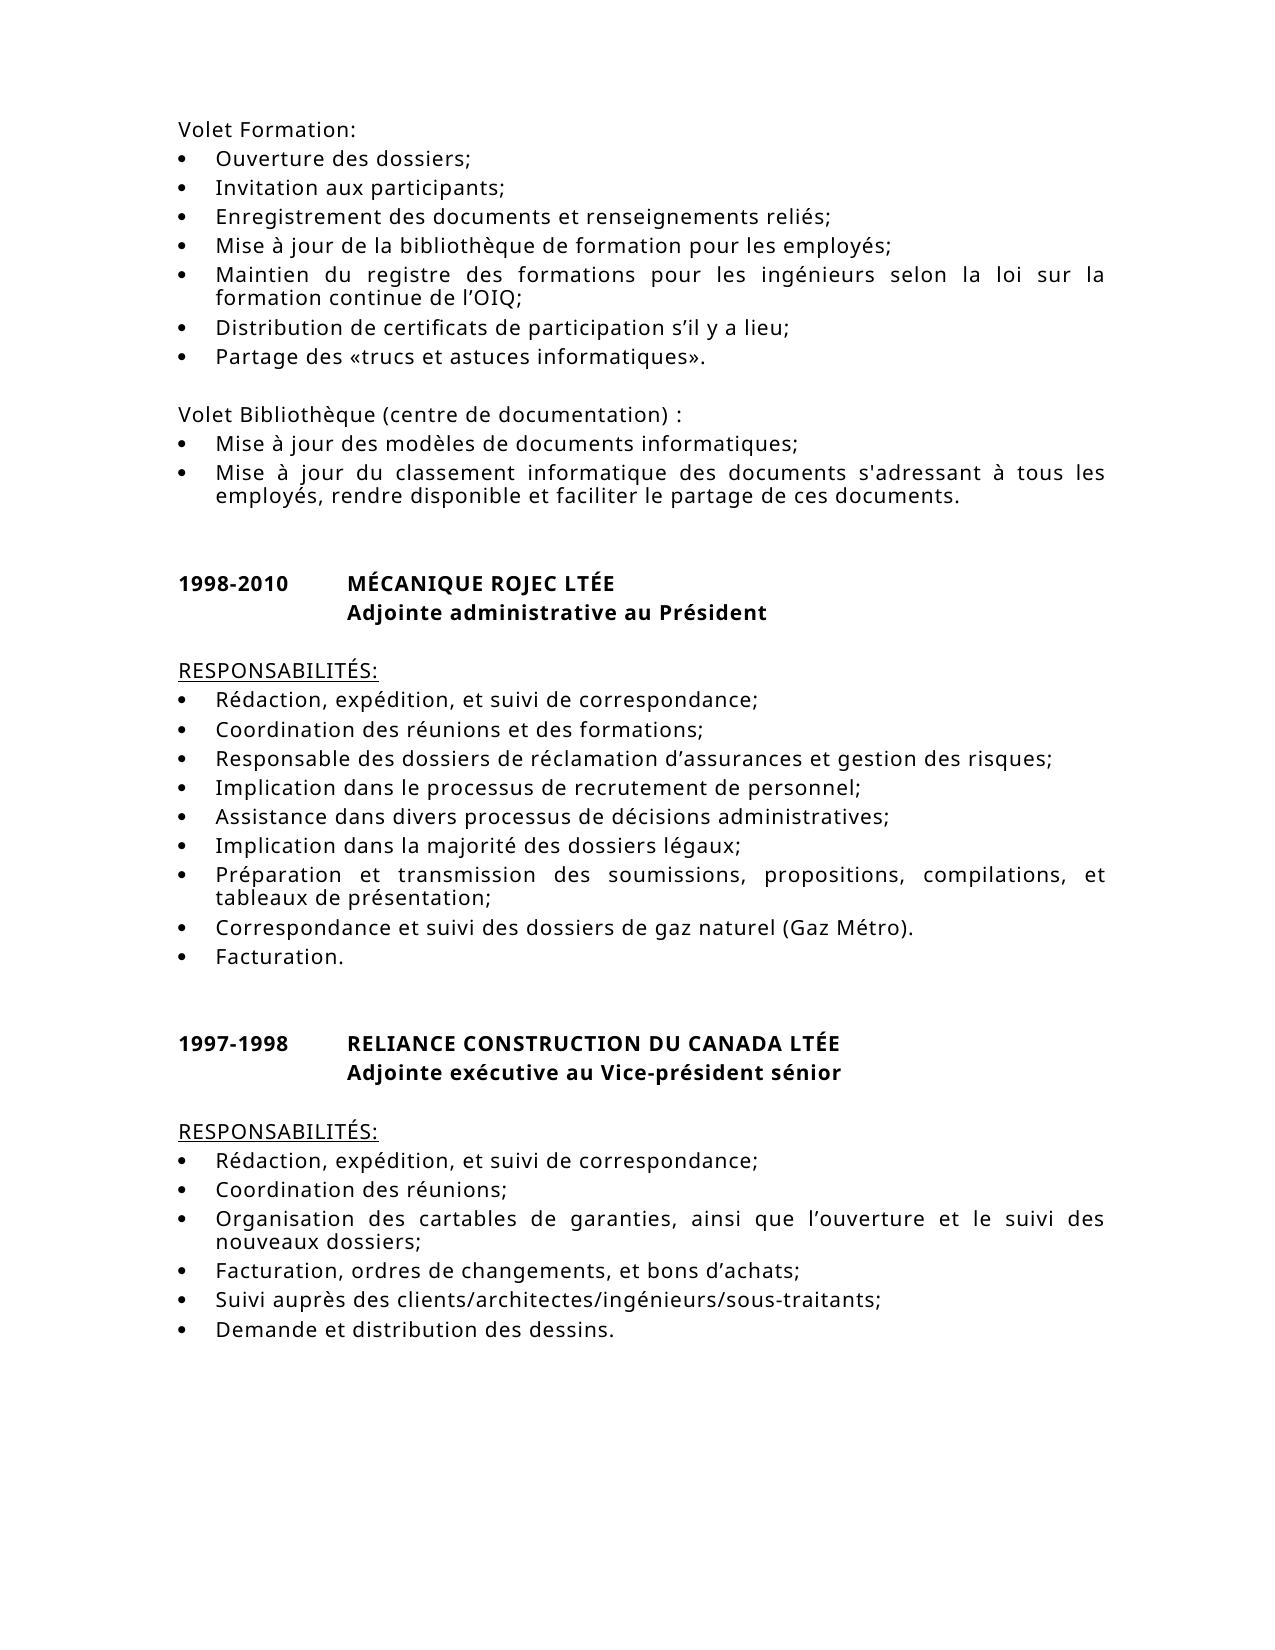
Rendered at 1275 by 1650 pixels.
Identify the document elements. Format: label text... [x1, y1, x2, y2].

list Distribution de certificats de participation s’il y a lieu; [178, 317, 1106, 339]
list RELIANCE CONSTRUCTION DU CANADA LTÉE [178, 1033, 1106, 1056]
list RESPONSABILITÉS: [178, 1121, 1106, 1144]
list Préparation et transmission des soumissions, propositions, compilations, et tableaux de présentation; [178, 864, 1106, 910]
list Demande et distribution des dessins. [178, 1319, 1106, 1342]
list Invitation aux participants; [178, 177, 1106, 200]
list Maintien du registre des formations pour les ingénieurs selon la loi sur la formation continue de l’OIQ; [178, 264, 1106, 310]
list Mise à jour du classement informatique des documents s'adressant à tous les employés, rendre disponible et faciliter le partage de ces documents. [178, 462, 1106, 508]
list Responsable des dossiers de réclamation d’assurances et gestion des risques; [178, 748, 1106, 771]
list Organisation des cartables de garanties, ainsi que l’ouverture et le suivi des nouveaux dossiers; [178, 1208, 1106, 1254]
list Adjointe administrative au Président [178, 602, 1106, 625]
list Implication dans la majorité des dossiers légaux; [178, 835, 1106, 858]
list Adjointe exécutive au Vice-président sénior [347, 1062, 1106, 1085]
list Volet Formation: [178, 119, 1106, 142]
list 1998-2010 MÉCANIQUE ROJEC LTÉE [178, 573, 1106, 596]
list Facturation, ordres de changements, et bons d’achats; [178, 1260, 1106, 1283]
list Rédaction, expédition, et suivi de correspondance; [178, 689, 1106, 712]
list Ouverture des dossiers; [178, 148, 1106, 171]
list Rédaction, expédition, et suivi de correspondance; [178, 1150, 1106, 1173]
list Partage des «trucs et astuces informatiques». [178, 346, 1106, 369]
list Facturation. [178, 946, 1106, 969]
list Enregistrement des documents et renseignements reliés; [178, 206, 1106, 229]
list Assistance dans divers processus de décisions administratives; [178, 806, 1106, 829]
list Coordination des réunions et des formations; [178, 719, 1106, 742]
list Correspondance et suivi des dossiers de gaz naturel (Gaz Métro). [178, 917, 1106, 939]
list Implication dans le processus de recrutement de personnel; [178, 777, 1106, 800]
list Coordination des réunions; [178, 1179, 1106, 1202]
list Mise à jour des modèles de documents informatiques; [178, 433, 1106, 456]
list Mise à jour de la bibliothèque de formation pour les employés; [178, 235, 1106, 258]
list Volet Bibliothèque (centre de documentation) : [178, 404, 1106, 427]
list RESPONSABILITÉS: [178, 660, 1106, 683]
list Suivi auprès des clients/architectes/ingénieurs/sous-traitants; [178, 1289, 1106, 1312]
